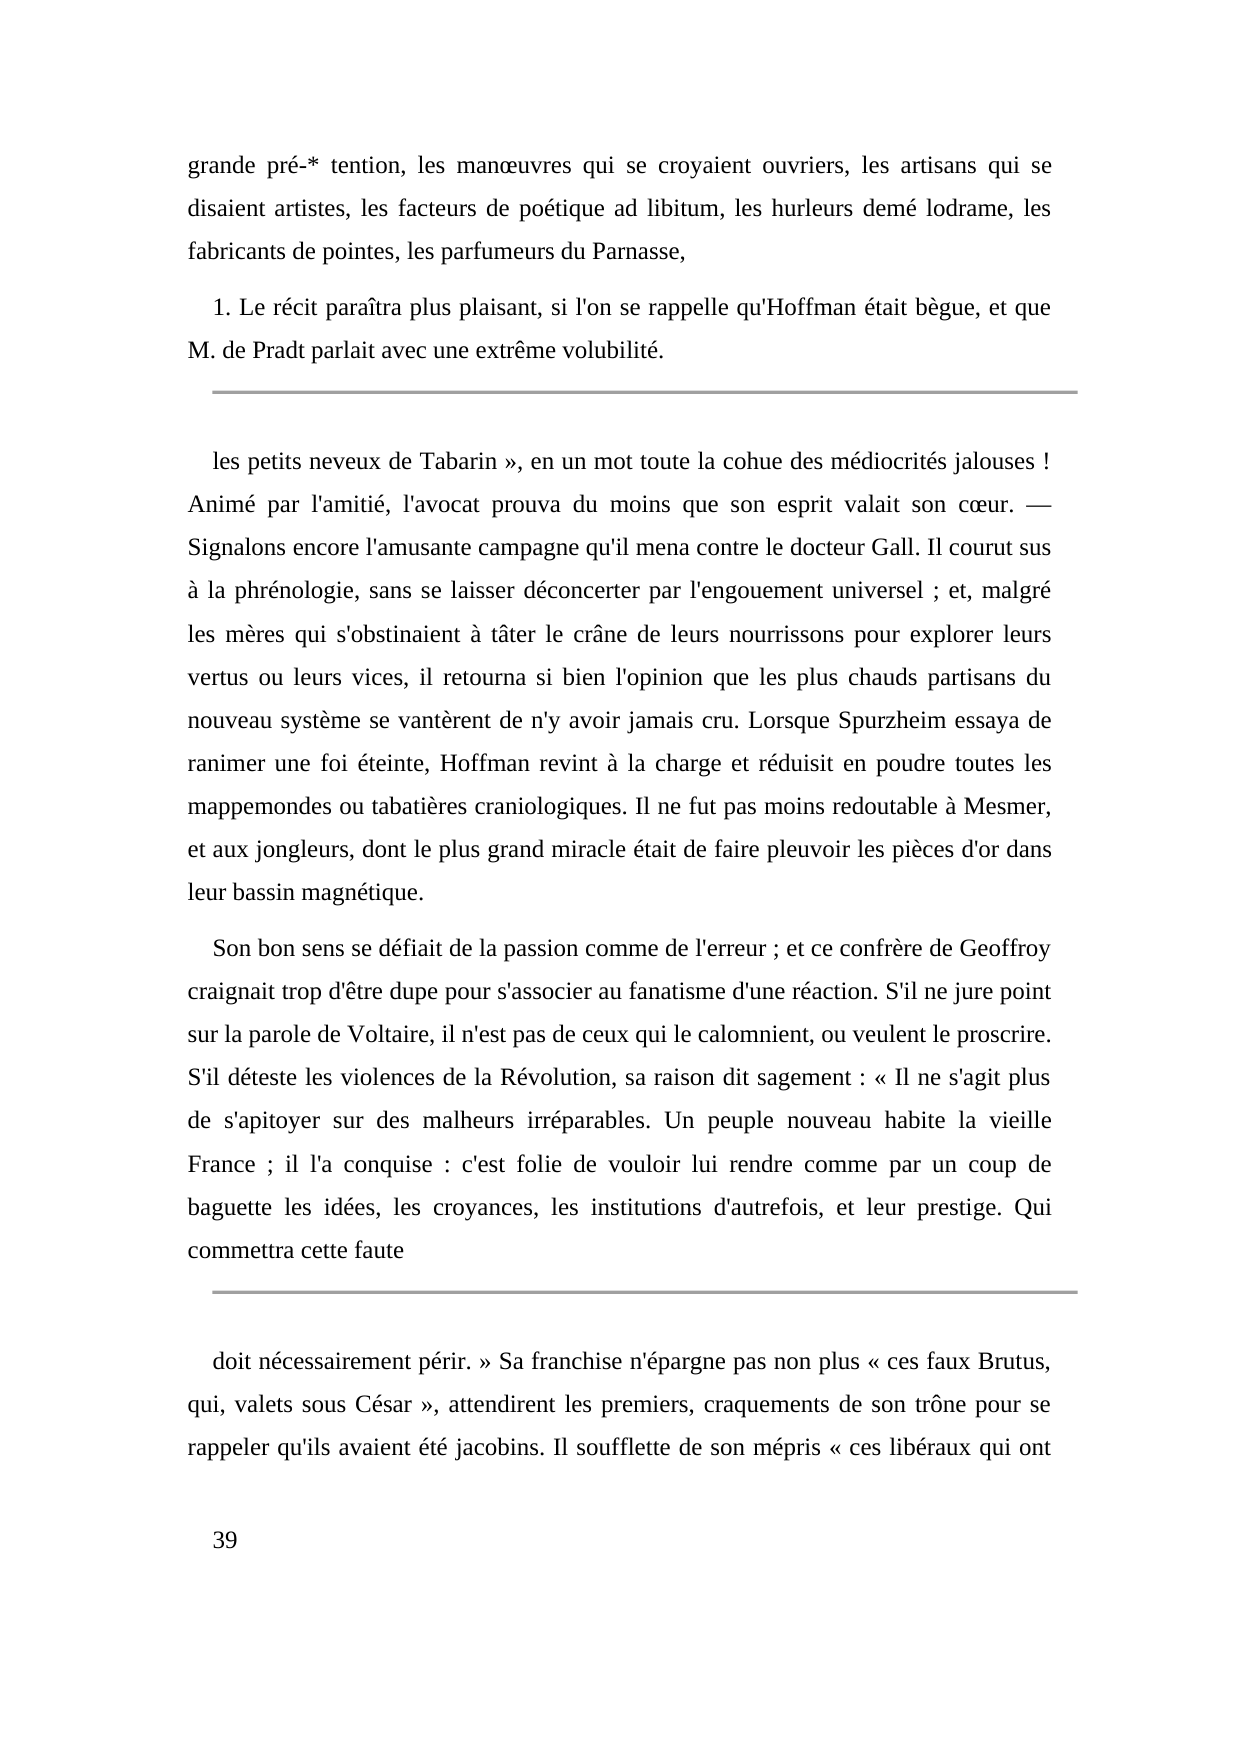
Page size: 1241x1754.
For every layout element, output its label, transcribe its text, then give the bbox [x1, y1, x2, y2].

text les petits neveux de Tabarin », en un mot toute la cohue des médiocrités jalouses ! Animé par l'amitié, l'avocat prouva du moins que son esprit valait son cœur. — Signalons encore l'amusante campagne qu'il mena contre le docteur Gall. Il courut sus à la phrénologie, sans se laisser déconcerter par l'engouement universel ; et, malgré les mères qui s'obstinaient à tâter le crâne de leurs nourrissons pour explorer leurs vertus ou leurs vices, il retourna si bien l'opinion que les plus chauds partisans du nouveau système se vantèrent de n'y avoir jamais cru. Lorsque Spurzheim essaya de ranimer une foi éteinte, Hoffman revint à la charge et réduisit en poudre toutes les mappemondes ou tabatières craniologiques. Il ne fut pas moins redoutable à Mesmer, et aux jongleurs, dont le plus grand miracle était de faire pleuvoir les pièces d'or dans leur bassin magnétique. [187, 446, 1053, 906]
text 1. Le récit paraîtra plus plaisant, si l'on se rappelle qu'Hoffman était bègue, et que M. de Pradt parlait avec une extrême volubilité. [187, 292, 1053, 364]
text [187, 150, 1053, 265]
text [187, 1346, 1053, 1461]
text Son bon sens se défiait de la passion comme de l'erreur ; et ce confrère de Geoffroy craignait trop d'être dupe pour s'associer au fanatisme d'une réaction. S'il ne jure point sur la parole de Voltaire, il n'est pas de ceux qui le calomnient, ou veulent le proscrire. S'il déteste les violences de la Révolution, sa raison dit sagement : « Il ne s'agit plus de s'apitoyer sur des malheurs irréparables. Un peuple nouveau habite la vieille France ; il l'a conquise : c'est folie de vouloir lui rendre comme par un coup de baguette les idées, les croyances, les institutions d'autrefois, et leur prestige. Qui commettra cette faute [187, 933, 1053, 1264]
